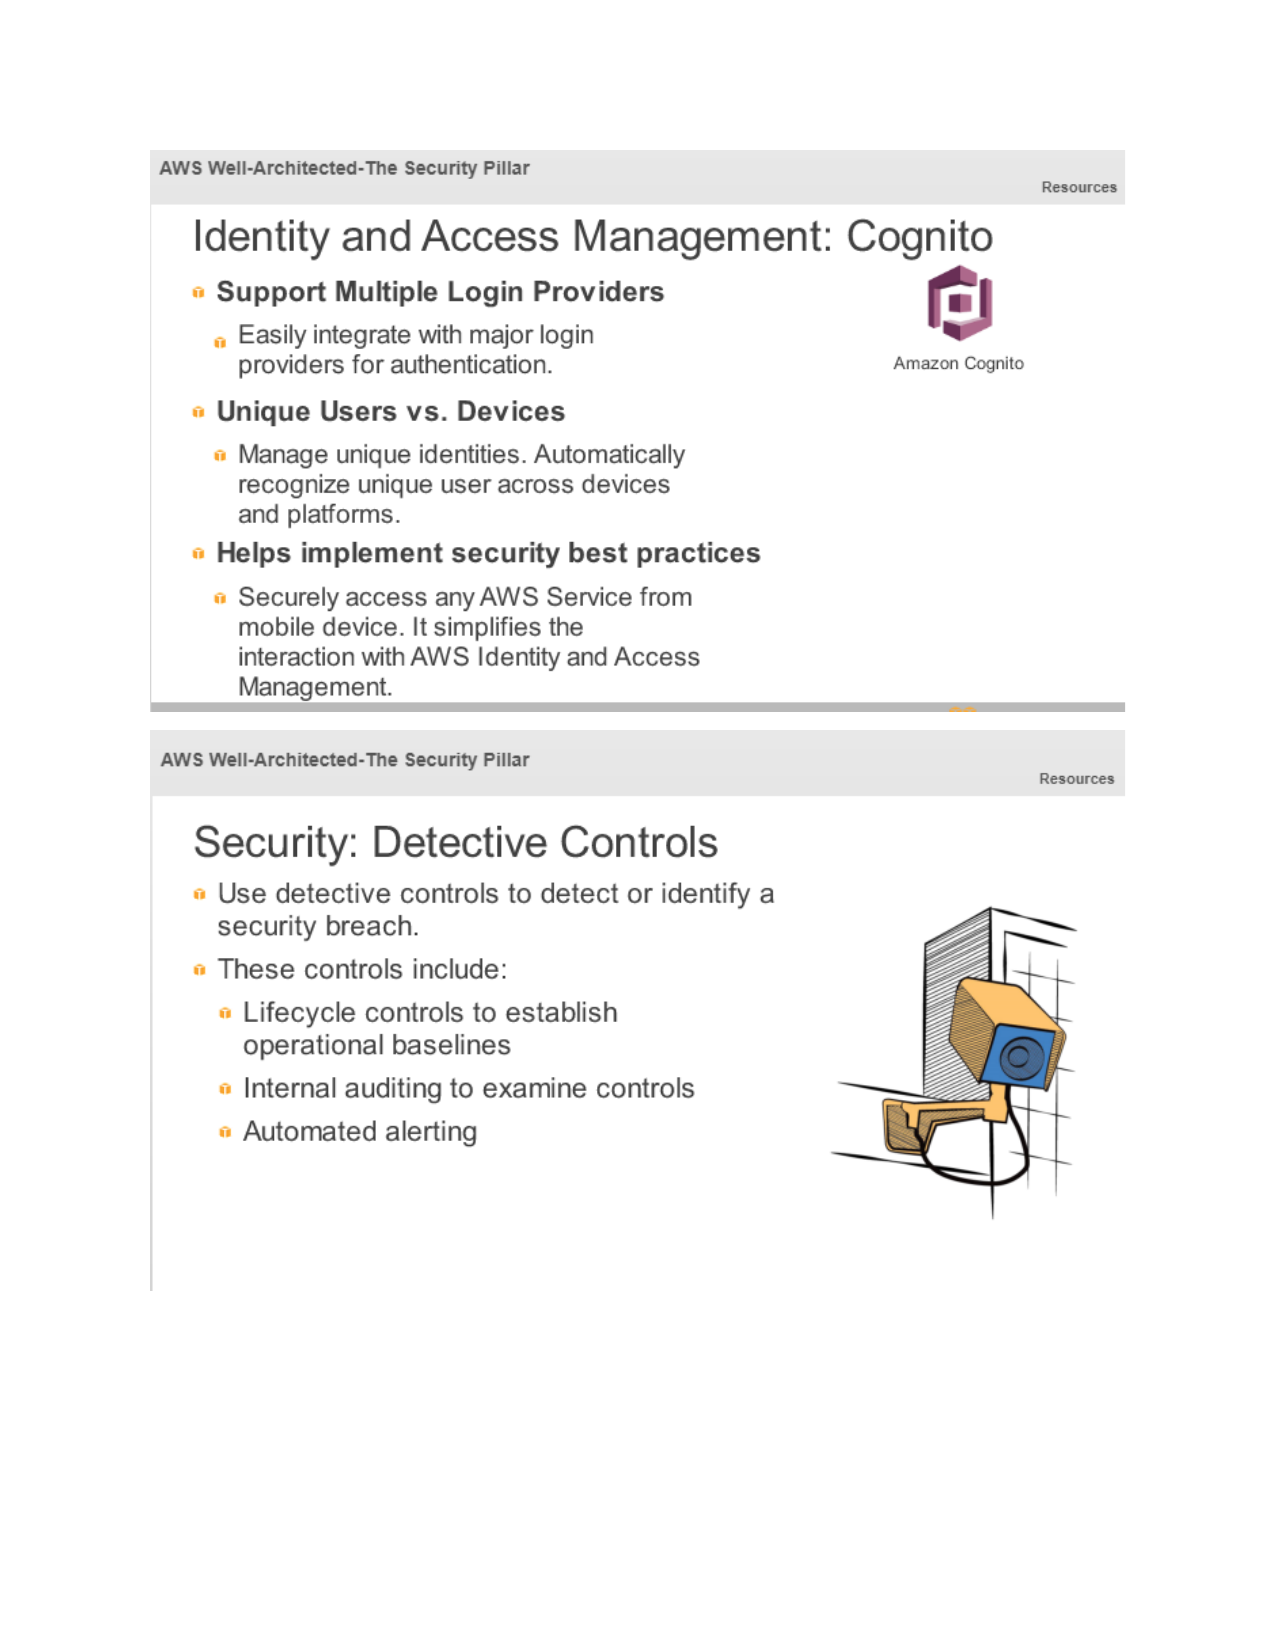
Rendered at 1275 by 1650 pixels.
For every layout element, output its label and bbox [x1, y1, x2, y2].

picture [150, 730, 1125, 1291]
picture [150, 150, 1125, 712]
